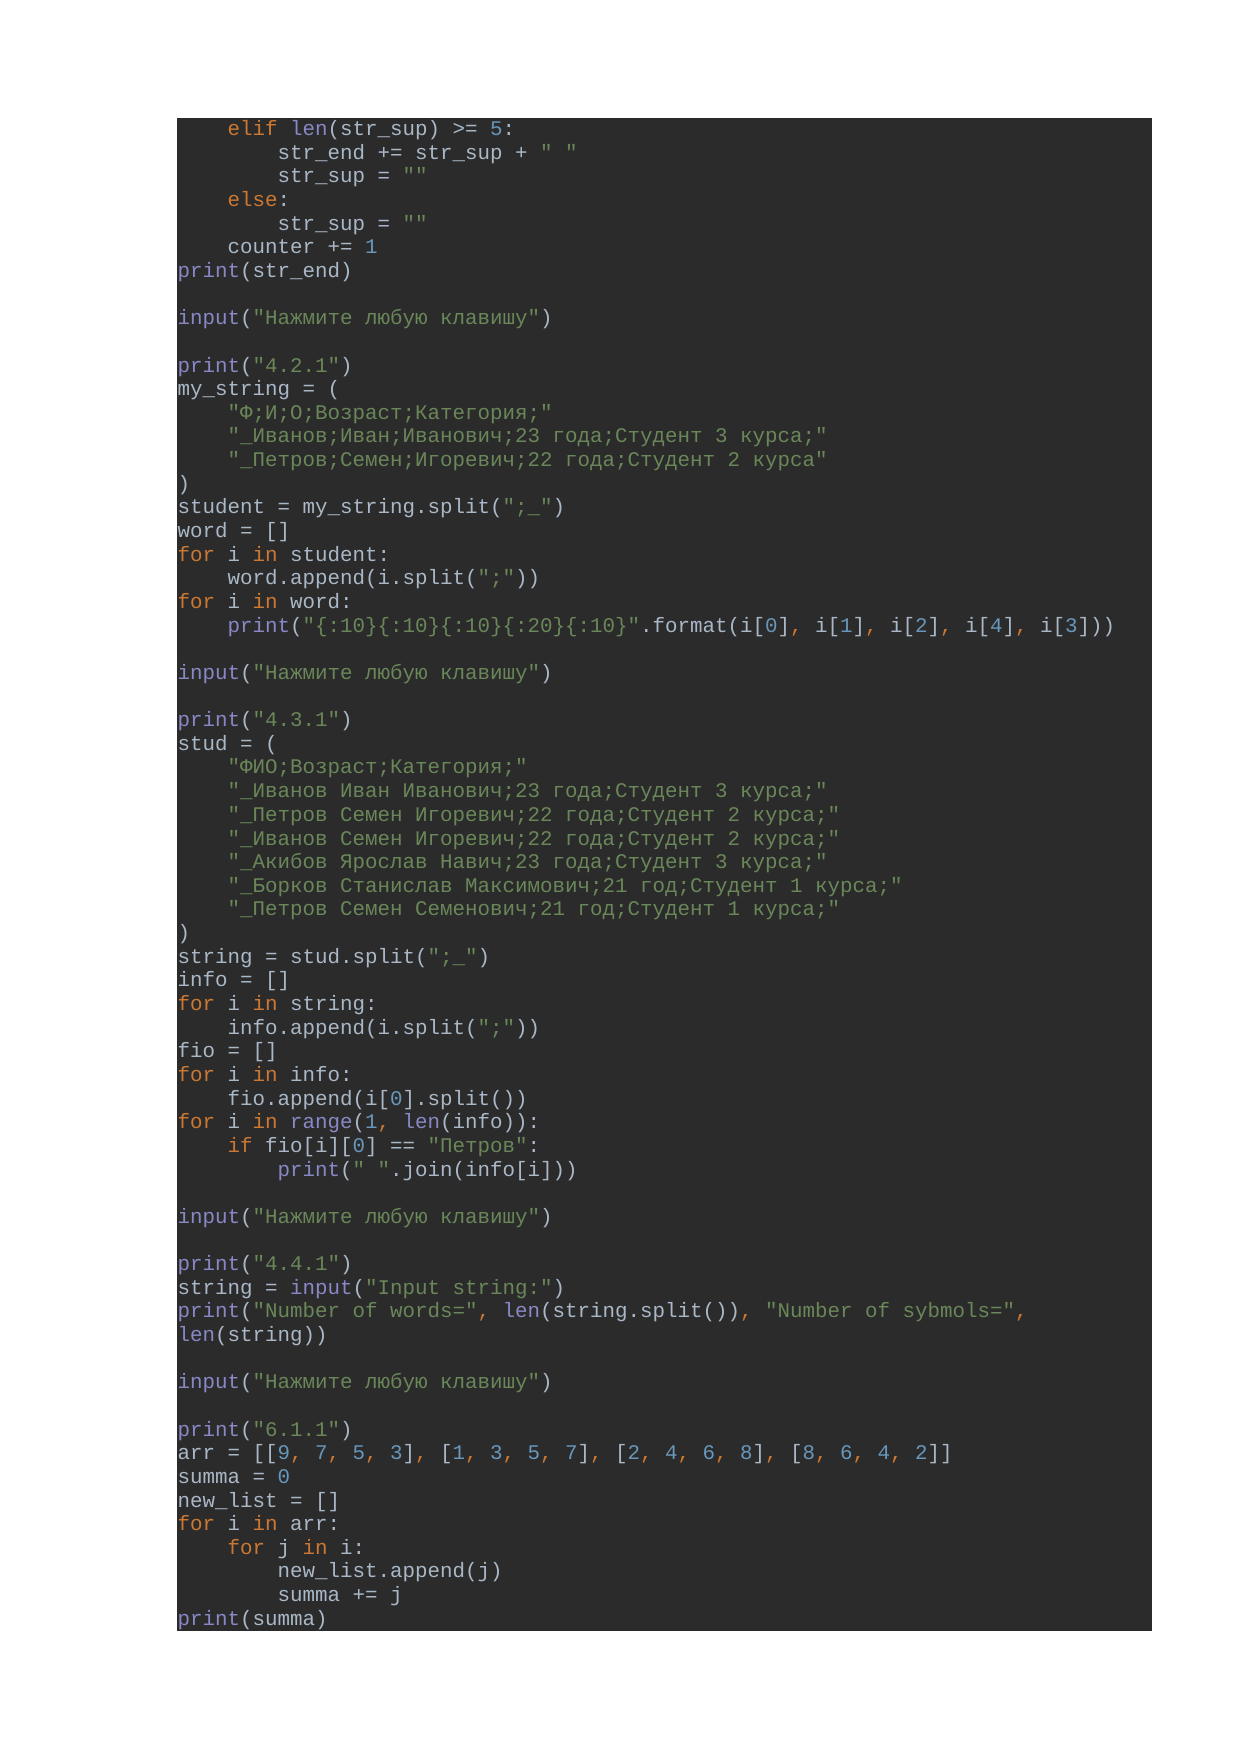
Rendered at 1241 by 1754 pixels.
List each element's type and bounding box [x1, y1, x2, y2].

text [177, 118, 1152, 1631]
